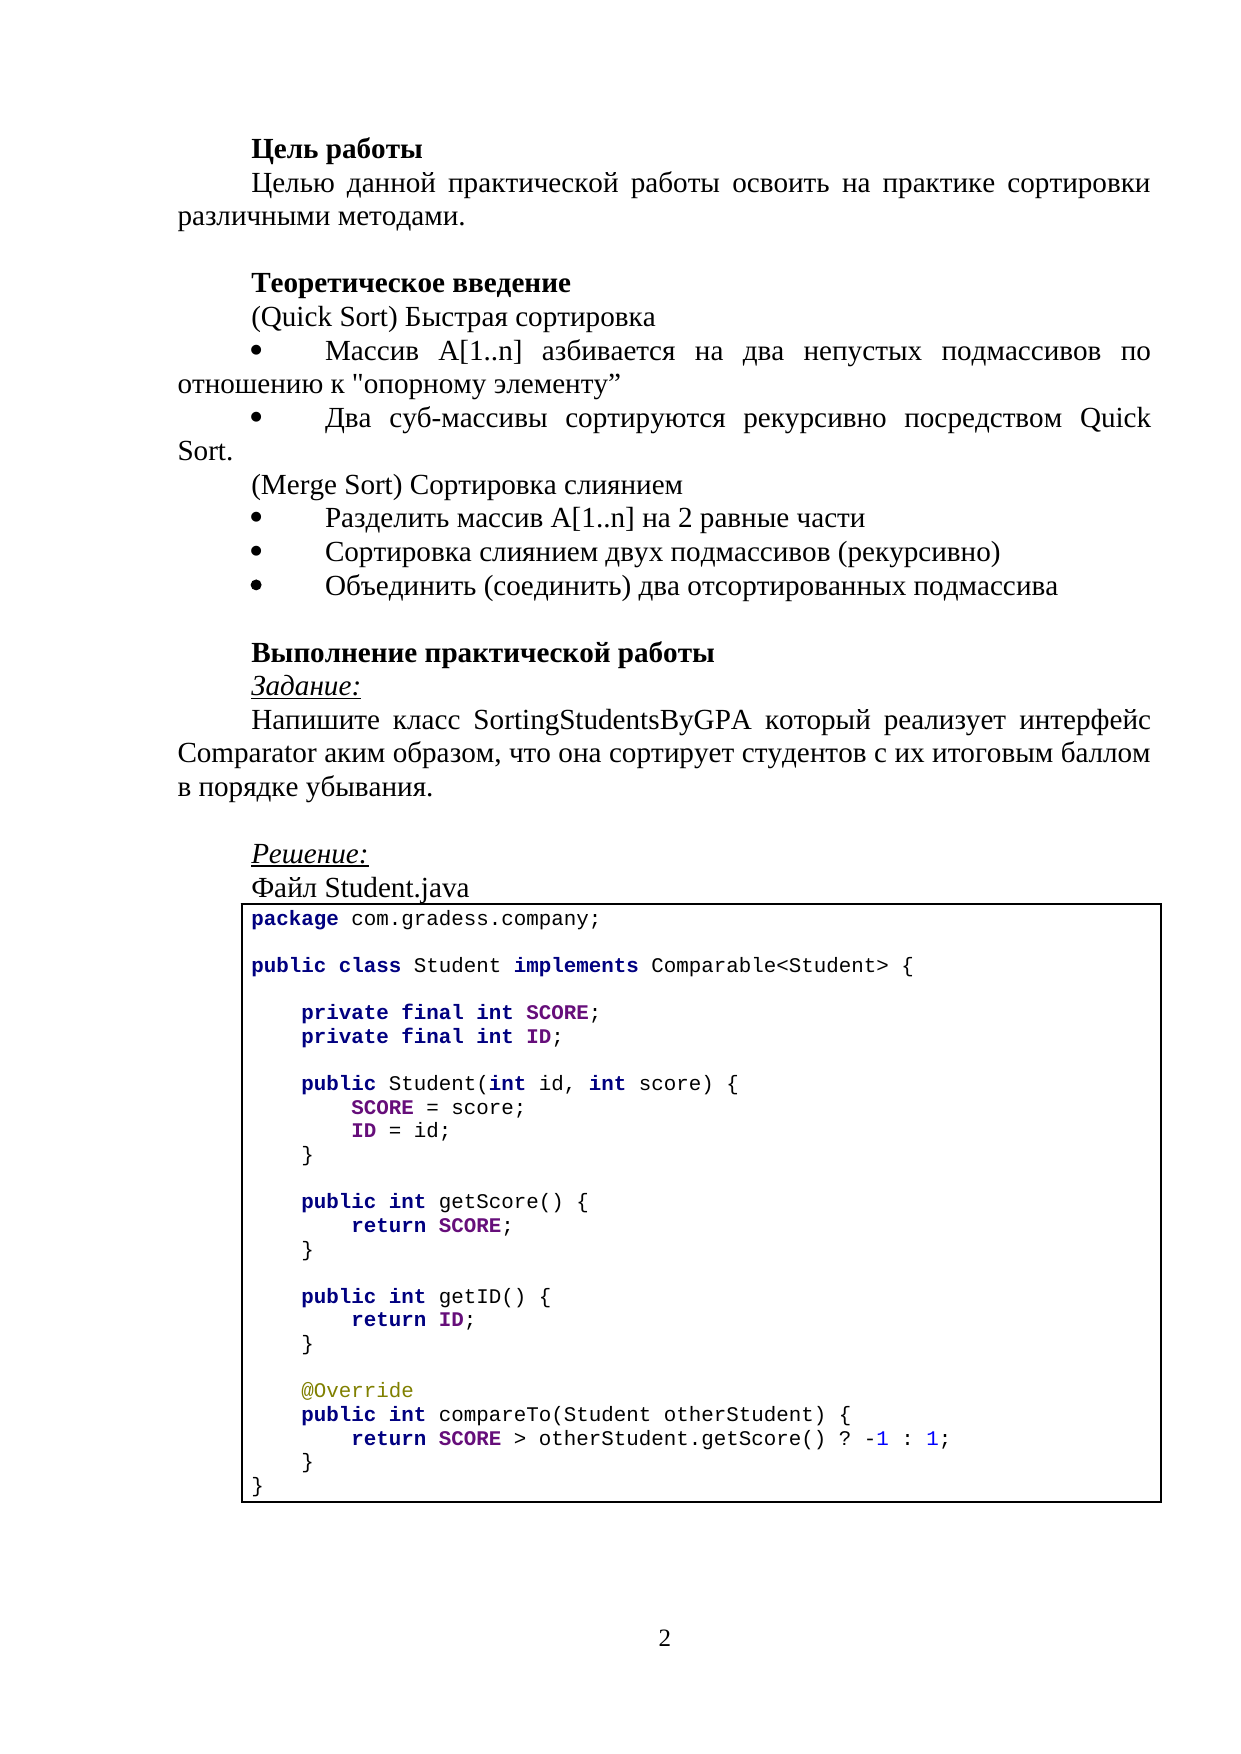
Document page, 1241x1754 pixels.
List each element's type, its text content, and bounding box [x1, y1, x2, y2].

text Файл Student.java [251, 870, 1152, 903]
text (Quick Sort) Быстрая сортировка [177, 299, 1152, 333]
text Целью данной практической работы освоить на практике сортировки различными методами. [177, 165, 1152, 232]
text (Merge Sort) Сортировка слиянием [177, 467, 1152, 501]
list Массив A[1..n] азбивается на два непустых подмассивов по отношению к "опорному элементу” [177, 333, 1152, 400]
list Объединить (соединить) два отсортированных подмассива [177, 568, 1152, 601]
list Разделить массив A[1..n] на 2 равные части [177, 501, 1152, 534]
list Сортировка слиянием двух подмассивов (рекурсивно) [177, 534, 1152, 568]
text Теоретическое введение [251, 266, 1152, 299]
text Напишите класс SortingStudentsByGPA который реализует интерфейс Comparator аким образом, что она сортирует студентов с их итоговым баллом в порядке убывания. [177, 702, 1152, 803]
text Решение: [251, 836, 1152, 870]
text Задание: [251, 668, 1152, 702]
text Цель работы [251, 131, 1152, 165]
list Два суб-массивы сортируются рекурсивно посредством Quick Sort. [177, 400, 1152, 467]
text Выполнение практической работы [177, 635, 1152, 668]
text package com.gradess.company; public class Student implements Comparable<Student> { private final int SCORE; private final int ID; public Student(int id, int score) { SCORE = score; ID = id; } public int getScore() { return SCORE; } public int getID() { return ID; } @Override public int compareTo(Student otherStudent) { return SCORE > otherStudent.getScore() ? -1 : 1; } } [243, 905, 1160, 1501]
